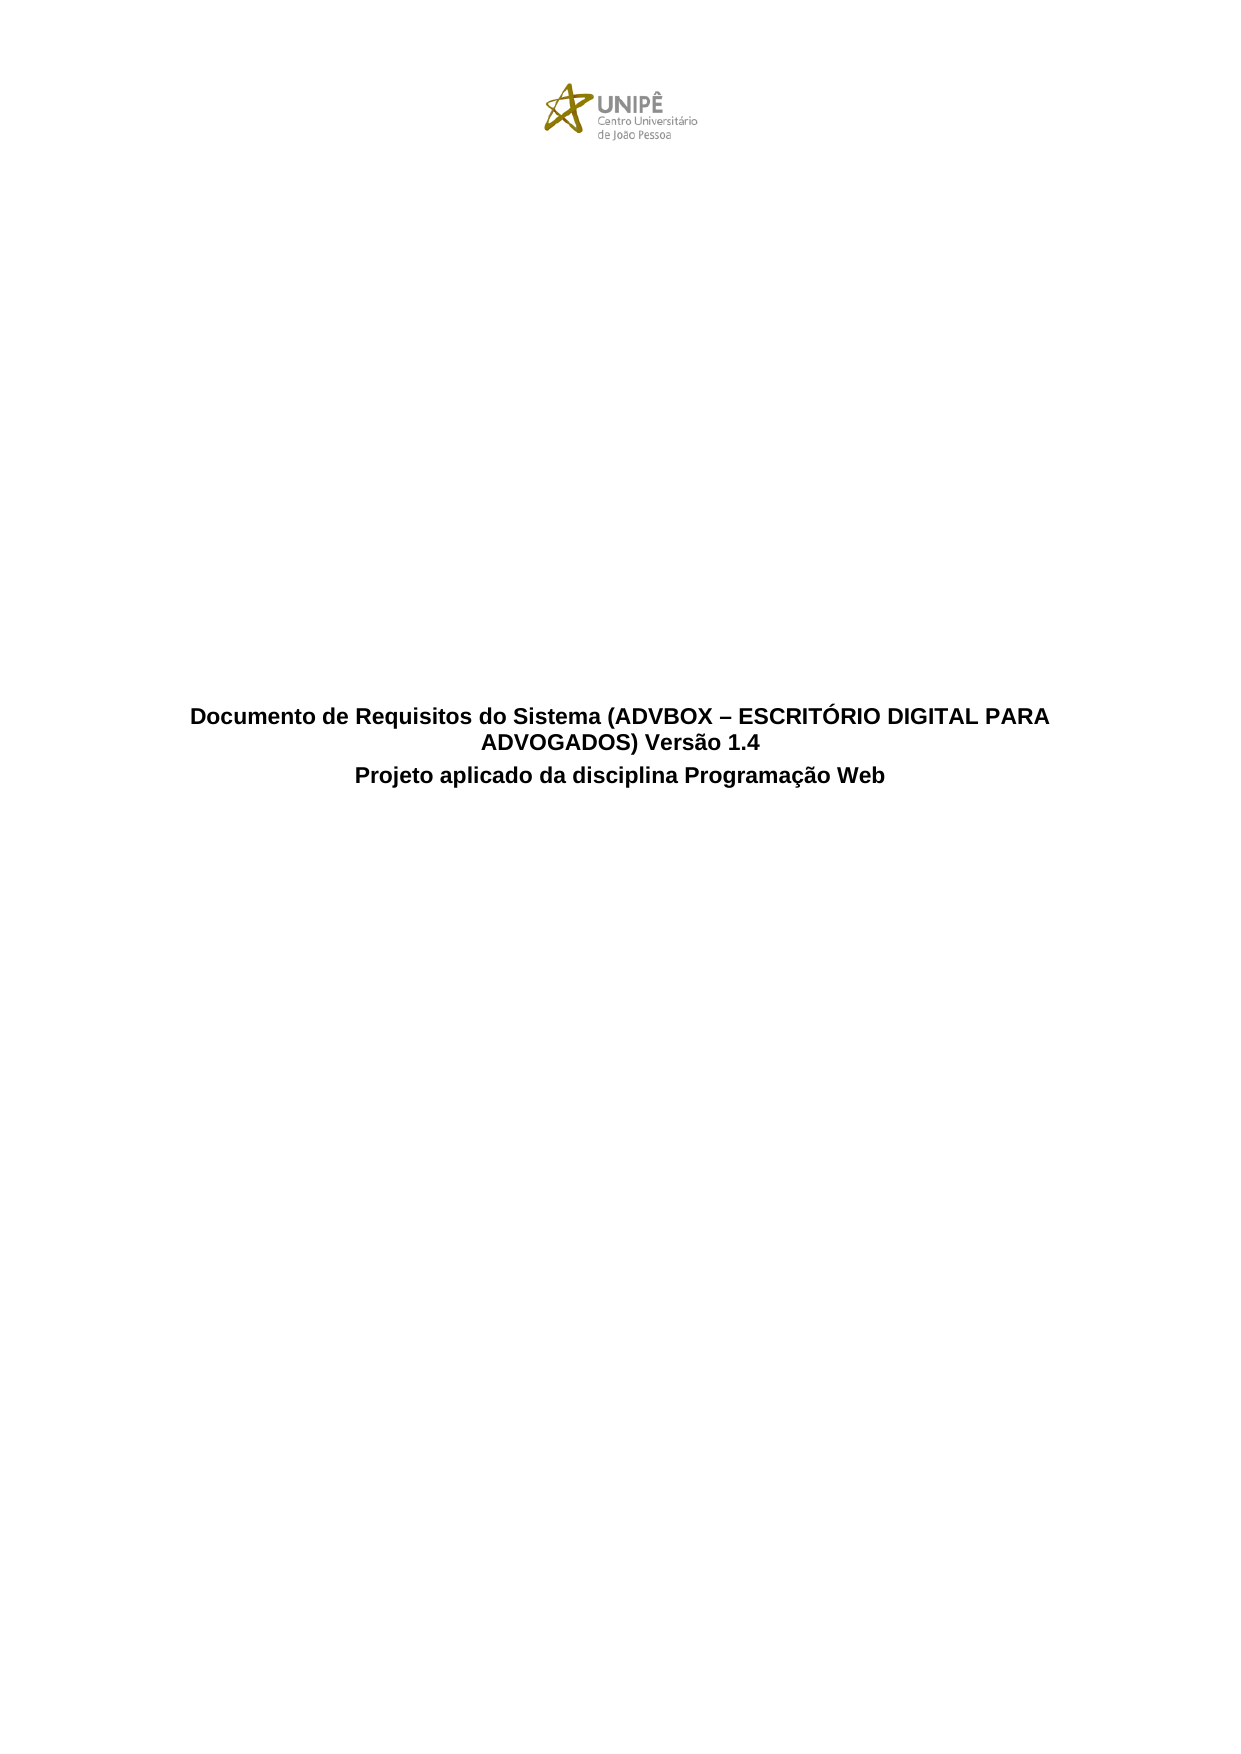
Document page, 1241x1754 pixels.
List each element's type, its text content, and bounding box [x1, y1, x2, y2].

picture [541, 76, 699, 147]
text Documento de Requisitos do Sistema (ADVBOX – ESCRITÓRIO DIGITAL PARA ADVOGADOS) Versão 1.4 [148, 703, 1092, 756]
text Projeto aplicado da disciplina Programação Web [148, 762, 1092, 788]
